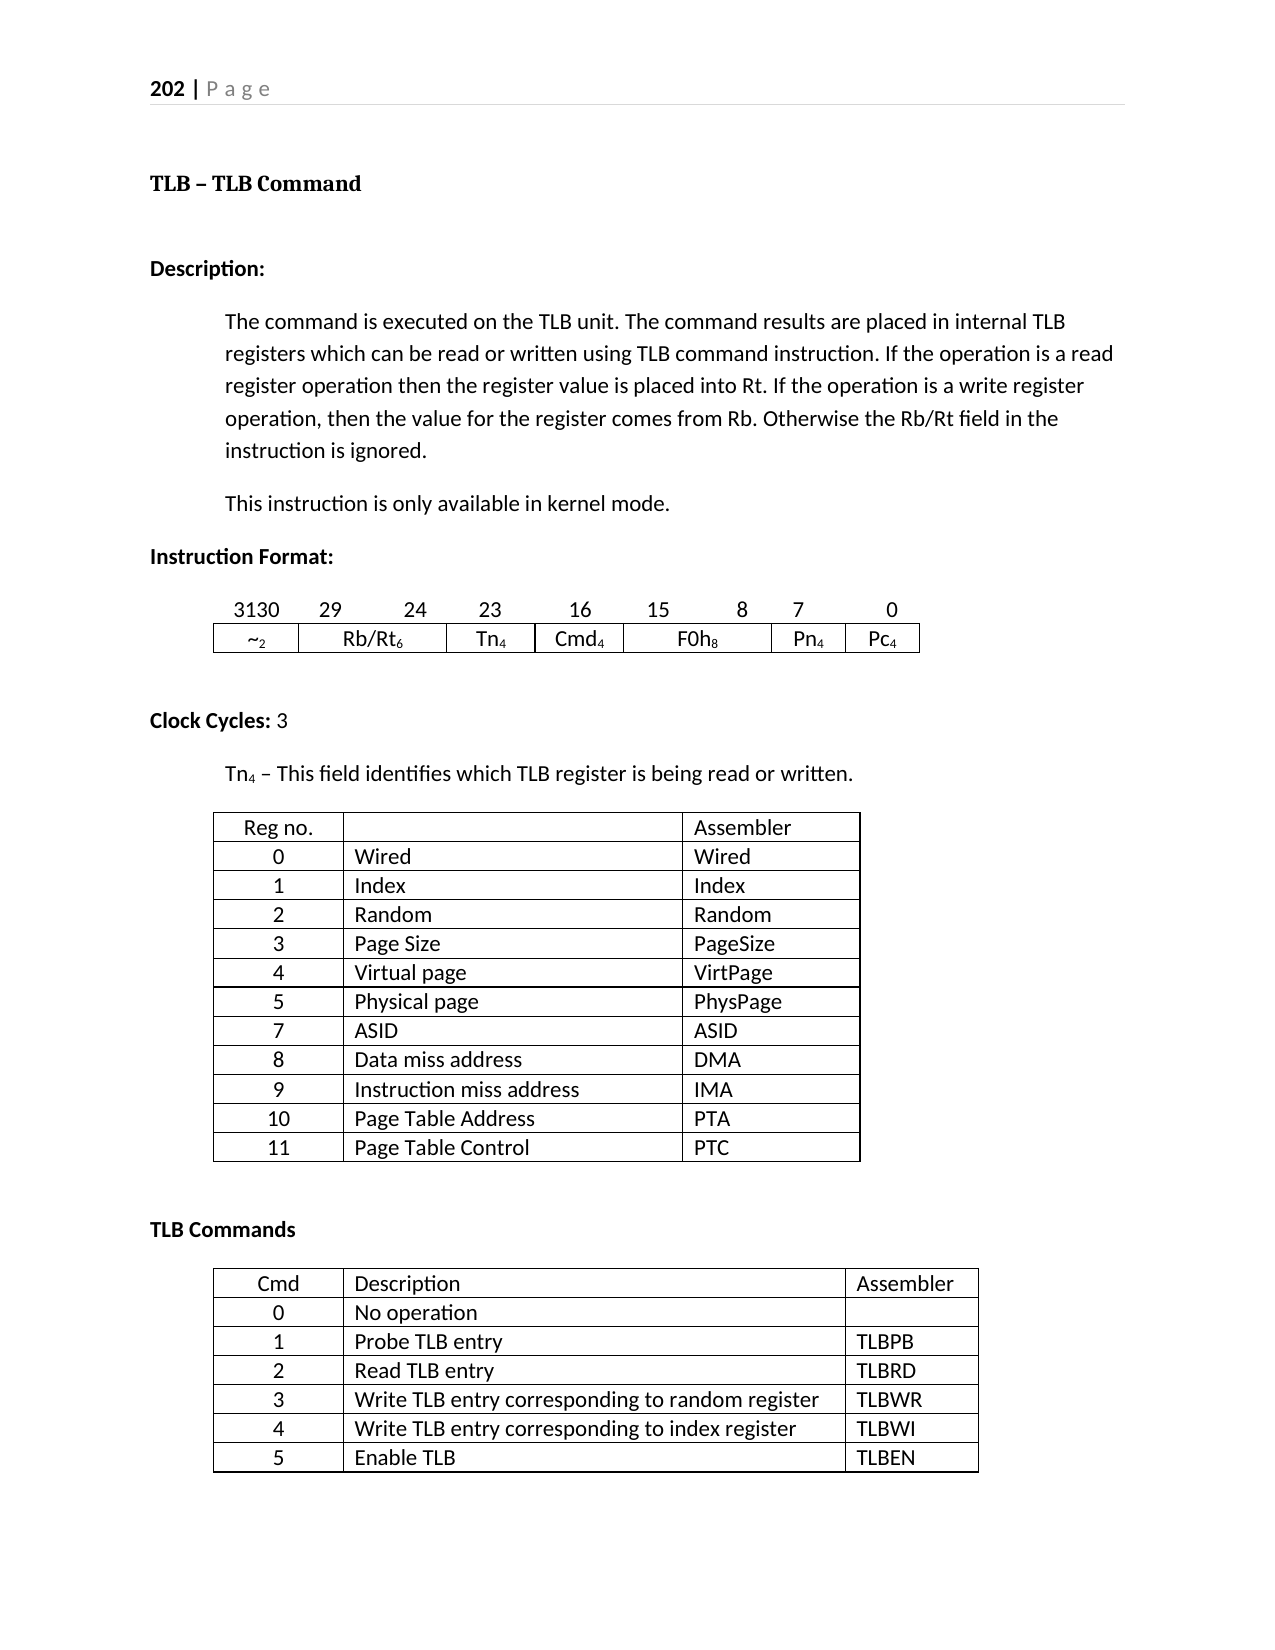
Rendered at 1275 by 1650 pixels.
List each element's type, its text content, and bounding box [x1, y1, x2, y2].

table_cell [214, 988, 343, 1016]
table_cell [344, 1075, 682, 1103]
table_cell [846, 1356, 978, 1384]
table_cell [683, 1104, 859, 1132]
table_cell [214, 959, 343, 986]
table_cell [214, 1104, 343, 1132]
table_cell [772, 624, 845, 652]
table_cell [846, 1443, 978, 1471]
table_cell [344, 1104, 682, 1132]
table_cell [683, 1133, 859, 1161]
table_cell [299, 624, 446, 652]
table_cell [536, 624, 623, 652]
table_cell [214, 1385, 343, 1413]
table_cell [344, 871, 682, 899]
text Instruction Format: [150, 542, 1125, 570]
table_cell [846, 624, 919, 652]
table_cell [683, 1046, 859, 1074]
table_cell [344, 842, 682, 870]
subtitle TLB – TLB Command [150, 171, 1125, 197]
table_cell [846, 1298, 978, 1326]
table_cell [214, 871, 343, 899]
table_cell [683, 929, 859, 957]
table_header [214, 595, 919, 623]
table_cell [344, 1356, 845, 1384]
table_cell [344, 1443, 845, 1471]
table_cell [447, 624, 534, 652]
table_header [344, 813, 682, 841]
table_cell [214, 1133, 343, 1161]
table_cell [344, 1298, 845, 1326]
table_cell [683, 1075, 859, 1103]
text Clock Cycles: 3 [150, 706, 1125, 734]
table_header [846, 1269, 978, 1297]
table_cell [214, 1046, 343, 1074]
text Tn4 – This field identifies which TLB register is being read or written. [225, 759, 1125, 787]
text This instruction is only available in kernel mode. [225, 489, 1125, 517]
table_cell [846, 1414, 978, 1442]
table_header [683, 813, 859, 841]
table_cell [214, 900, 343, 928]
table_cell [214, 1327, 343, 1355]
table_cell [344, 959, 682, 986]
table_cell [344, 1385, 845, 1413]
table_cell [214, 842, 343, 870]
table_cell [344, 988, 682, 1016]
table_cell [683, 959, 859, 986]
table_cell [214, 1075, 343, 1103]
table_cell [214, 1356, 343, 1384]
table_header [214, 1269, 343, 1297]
text Description: [150, 254, 1125, 282]
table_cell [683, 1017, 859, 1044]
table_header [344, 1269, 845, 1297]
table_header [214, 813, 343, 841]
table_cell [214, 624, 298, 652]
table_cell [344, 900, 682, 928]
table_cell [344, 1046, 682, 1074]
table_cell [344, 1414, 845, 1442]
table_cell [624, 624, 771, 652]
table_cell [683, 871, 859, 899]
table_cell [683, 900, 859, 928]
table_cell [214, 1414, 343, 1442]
text The command is executed on the TLB unit. The command results are placed in internal TLB registers which can be read or written using TLB command instruction. If the operation is a read register operation then the register value is placed into Rt. If the operation is a write register operation, then the value for the register comes from Rb. Otherwise the Rb/Rt field in the instruction is ignored. [225, 307, 1125, 464]
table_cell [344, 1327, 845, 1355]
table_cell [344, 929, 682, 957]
text TLB Commands [150, 1215, 1125, 1243]
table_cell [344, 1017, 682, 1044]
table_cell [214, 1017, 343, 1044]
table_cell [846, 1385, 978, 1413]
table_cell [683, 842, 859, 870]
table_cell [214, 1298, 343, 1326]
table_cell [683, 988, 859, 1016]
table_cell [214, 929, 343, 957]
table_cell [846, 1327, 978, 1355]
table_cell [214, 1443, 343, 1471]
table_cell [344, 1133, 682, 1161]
